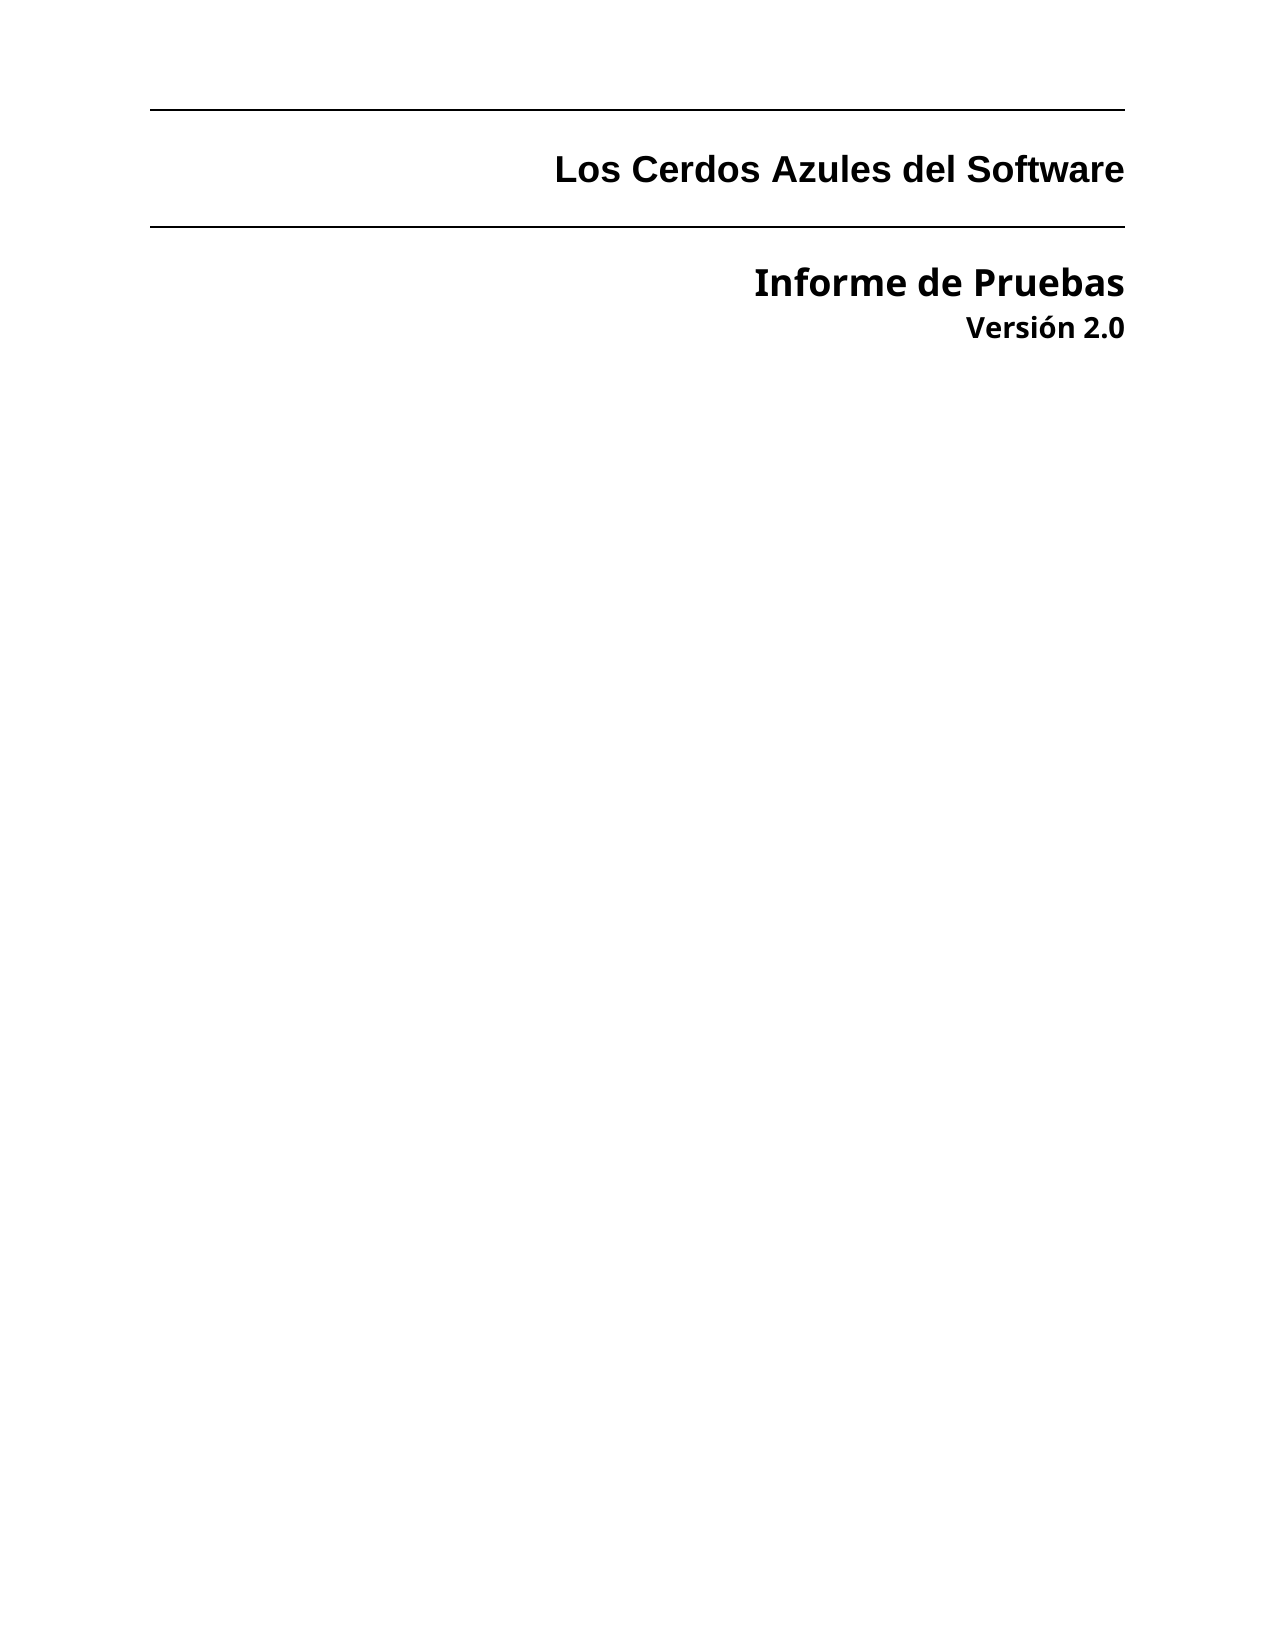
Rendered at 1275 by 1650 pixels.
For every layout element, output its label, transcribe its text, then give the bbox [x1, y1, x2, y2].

title Versión 2.0 [150, 307, 1125, 347]
